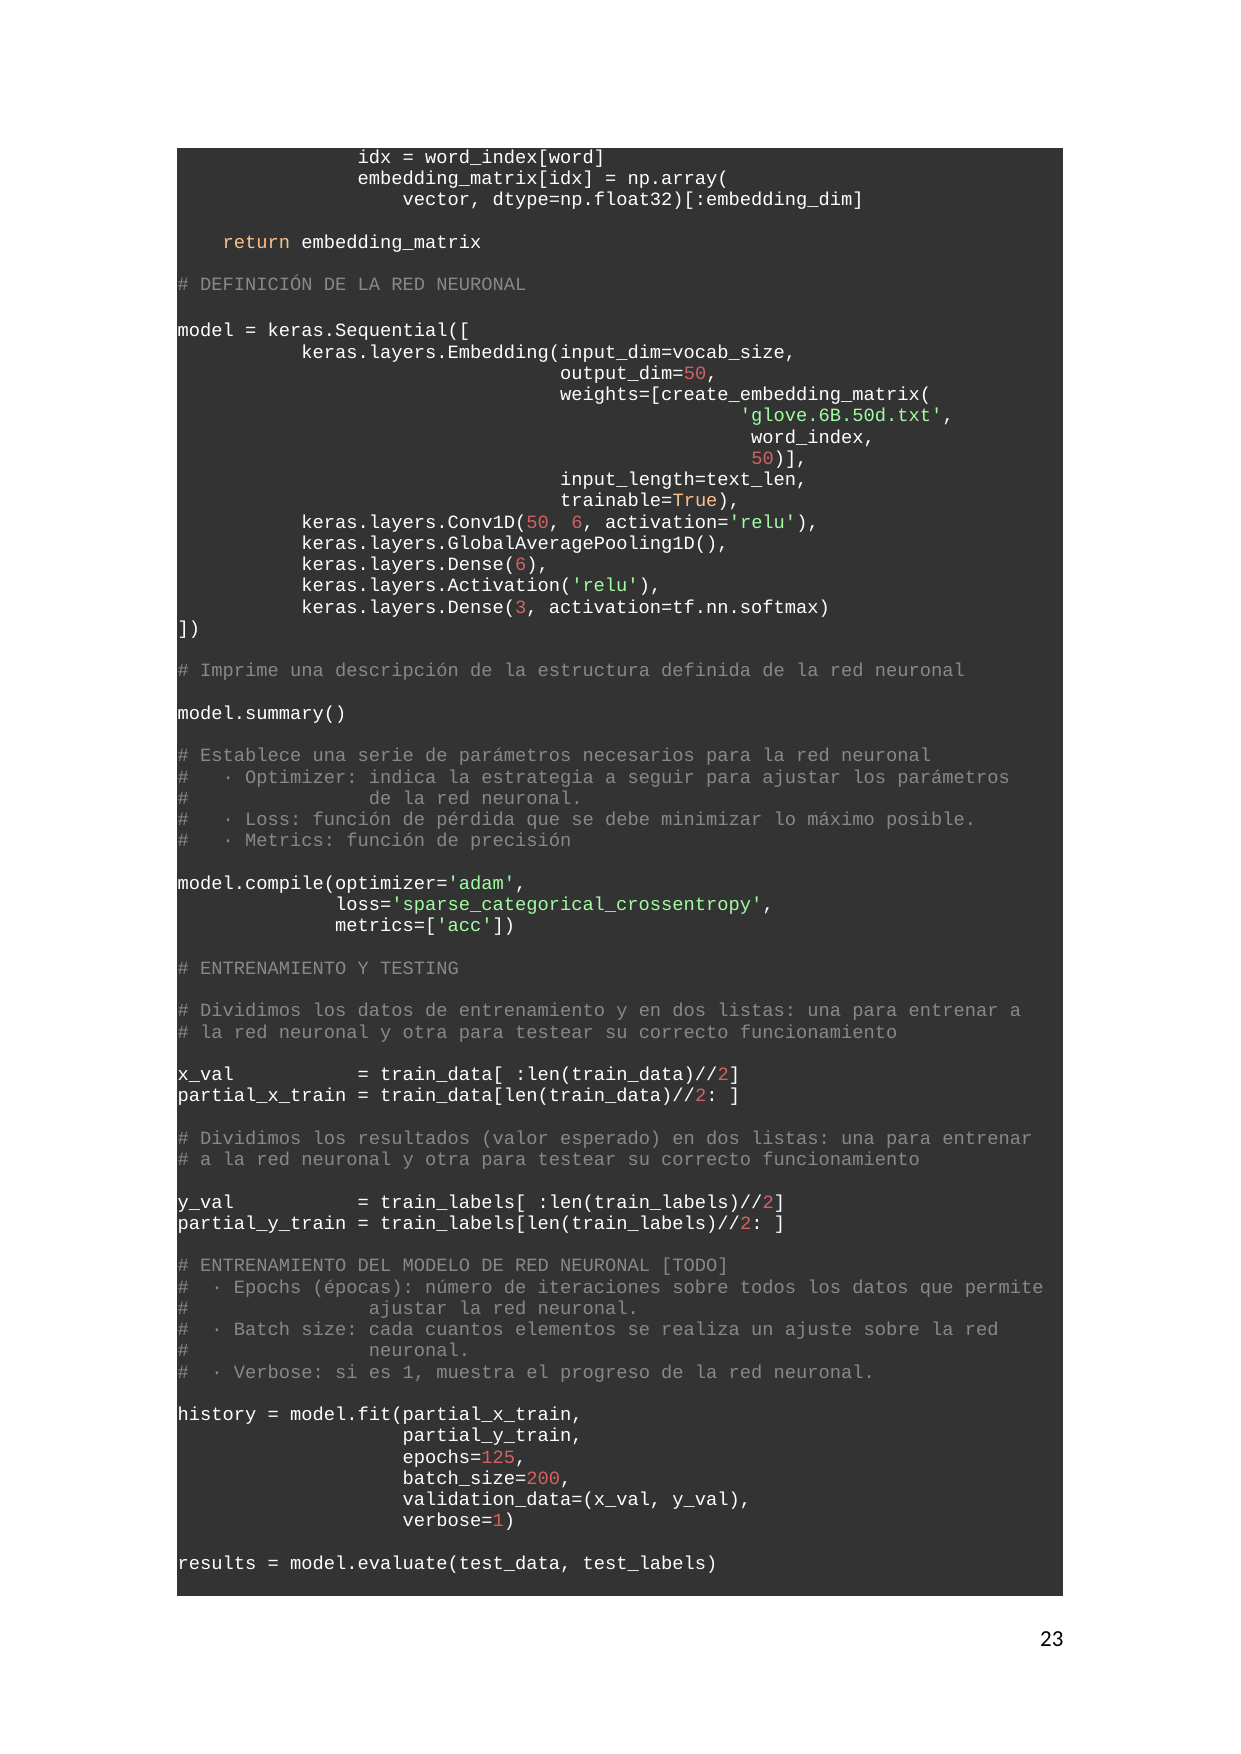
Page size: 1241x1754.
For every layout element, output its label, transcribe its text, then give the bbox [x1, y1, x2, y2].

text # ENTRENAMIENTO DEL MODELO DE RED NEURONAL [TODO] [177, 1256, 1063, 1277]
text vector, dtype=np.float32)[:embedding_dim] [177, 190, 1063, 211]
text keras.layers.GlobalAveragePooling1D(), [177, 534, 1063, 555]
text # Dividimos los datos de entrenamiento y en dos listas: una para entrenar a [177, 1001, 1063, 1022]
text y_val = train_labels[ :len(train_labels)//2] [177, 1192, 1063, 1214]
text validation_data=(x_val, y_val), [177, 1490, 1063, 1511]
text # · Verbose: si es 1, muestra el progreso de la red neuronal. [177, 1362, 1063, 1384]
text # neuronal. [177, 1341, 1063, 1362]
text model = keras.Sequential([ [177, 321, 1063, 342]
text model.summary() [177, 704, 1063, 725]
text input_length=text_len, [177, 470, 1063, 491]
text output_dim=50, [177, 364, 1063, 385]
text verbose=1) [177, 1511, 1063, 1532]
text keras.layers.Dense(6), [177, 555, 1063, 576]
text metrics=['acc']) [177, 916, 1063, 937]
text weights=[create_embedding_matrix( [177, 385, 1063, 406]
text # · Optimizer: indica la estrategia a seguir para ajustar los parámetros [177, 767, 1063, 789]
text word_index, [177, 427, 1063, 449]
text history = model.fit(partial_x_train, [177, 1405, 1063, 1426]
text ]) [177, 619, 1063, 640]
text keras.layers.Conv1D(50, 6, activation='relu'), [177, 512, 1063, 534]
text # ENTRENAMIENTO Y TESTING [177, 959, 1063, 980]
text partial_x_train = train_data[len(train_data)//2: ] [177, 1086, 1063, 1107]
text # · Metrics: función de precisión [177, 831, 1063, 852]
text 'glove.6B.50d.txt', [177, 406, 1063, 427]
text epochs=125, [177, 1447, 1063, 1469]
text return embedding_matrix [177, 233, 1063, 254]
text embedding_matrix[idx] = np.array( [177, 169, 1063, 190]
text trainable=True), [177, 491, 1063, 512]
text batch_size=200, [177, 1469, 1063, 1490]
text keras.layers.Embedding(input_dim=vocab_size, [177, 342, 1063, 364]
text # a la red neuronal y otra para testear su correcto funcionamiento [177, 1150, 1063, 1171]
text loss='sparse_categorical_crossentropy', [177, 895, 1063, 916]
text idx = word_index[word] [177, 148, 1063, 169]
text model.compile(optimizer='adam', [177, 874, 1063, 895]
text # ajustar la red neuronal. [177, 1299, 1063, 1320]
text results = model.evaluate(test_data, test_labels) [177, 1554, 1063, 1575]
text # · Loss: función de pérdida que se debe minimizar lo máximo posible. [177, 810, 1063, 831]
text partial_y_train = train_labels[len(train_labels)//2: ] [177, 1214, 1063, 1235]
text # · Epochs (épocas): número de iteraciones sobre todos los datos que permite [177, 1277, 1063, 1299]
text 50)], [177, 449, 1063, 470]
text # Dividimos los resultados (valor esperado) en dos listas: una para entrenar [177, 1129, 1063, 1150]
text partial_y_train, [177, 1426, 1063, 1447]
text keras.layers.Activation('relu'), [177, 576, 1063, 597]
text # DEFINICIÓN DE LA RED NEURONAL [177, 275, 1063, 296]
text # · Batch size: cada cuantos elementos se realiza un ajuste sobre la red [177, 1320, 1063, 1341]
text # de la red neuronal. [177, 789, 1063, 810]
text # la red neuronal y otra para testear su correcto funcionamiento [177, 1022, 1063, 1044]
text # Establece una serie de parámetros necesarios para la red neuronal [177, 746, 1063, 767]
text keras.layers.Dense(3, activation=tf.nn.softmax) [177, 597, 1063, 619]
text x_val = train_data[ :len(train_data)//2] [177, 1065, 1063, 1086]
text # Imprime una descripción de la estructura definida de la red neuronal [177, 661, 1063, 682]
